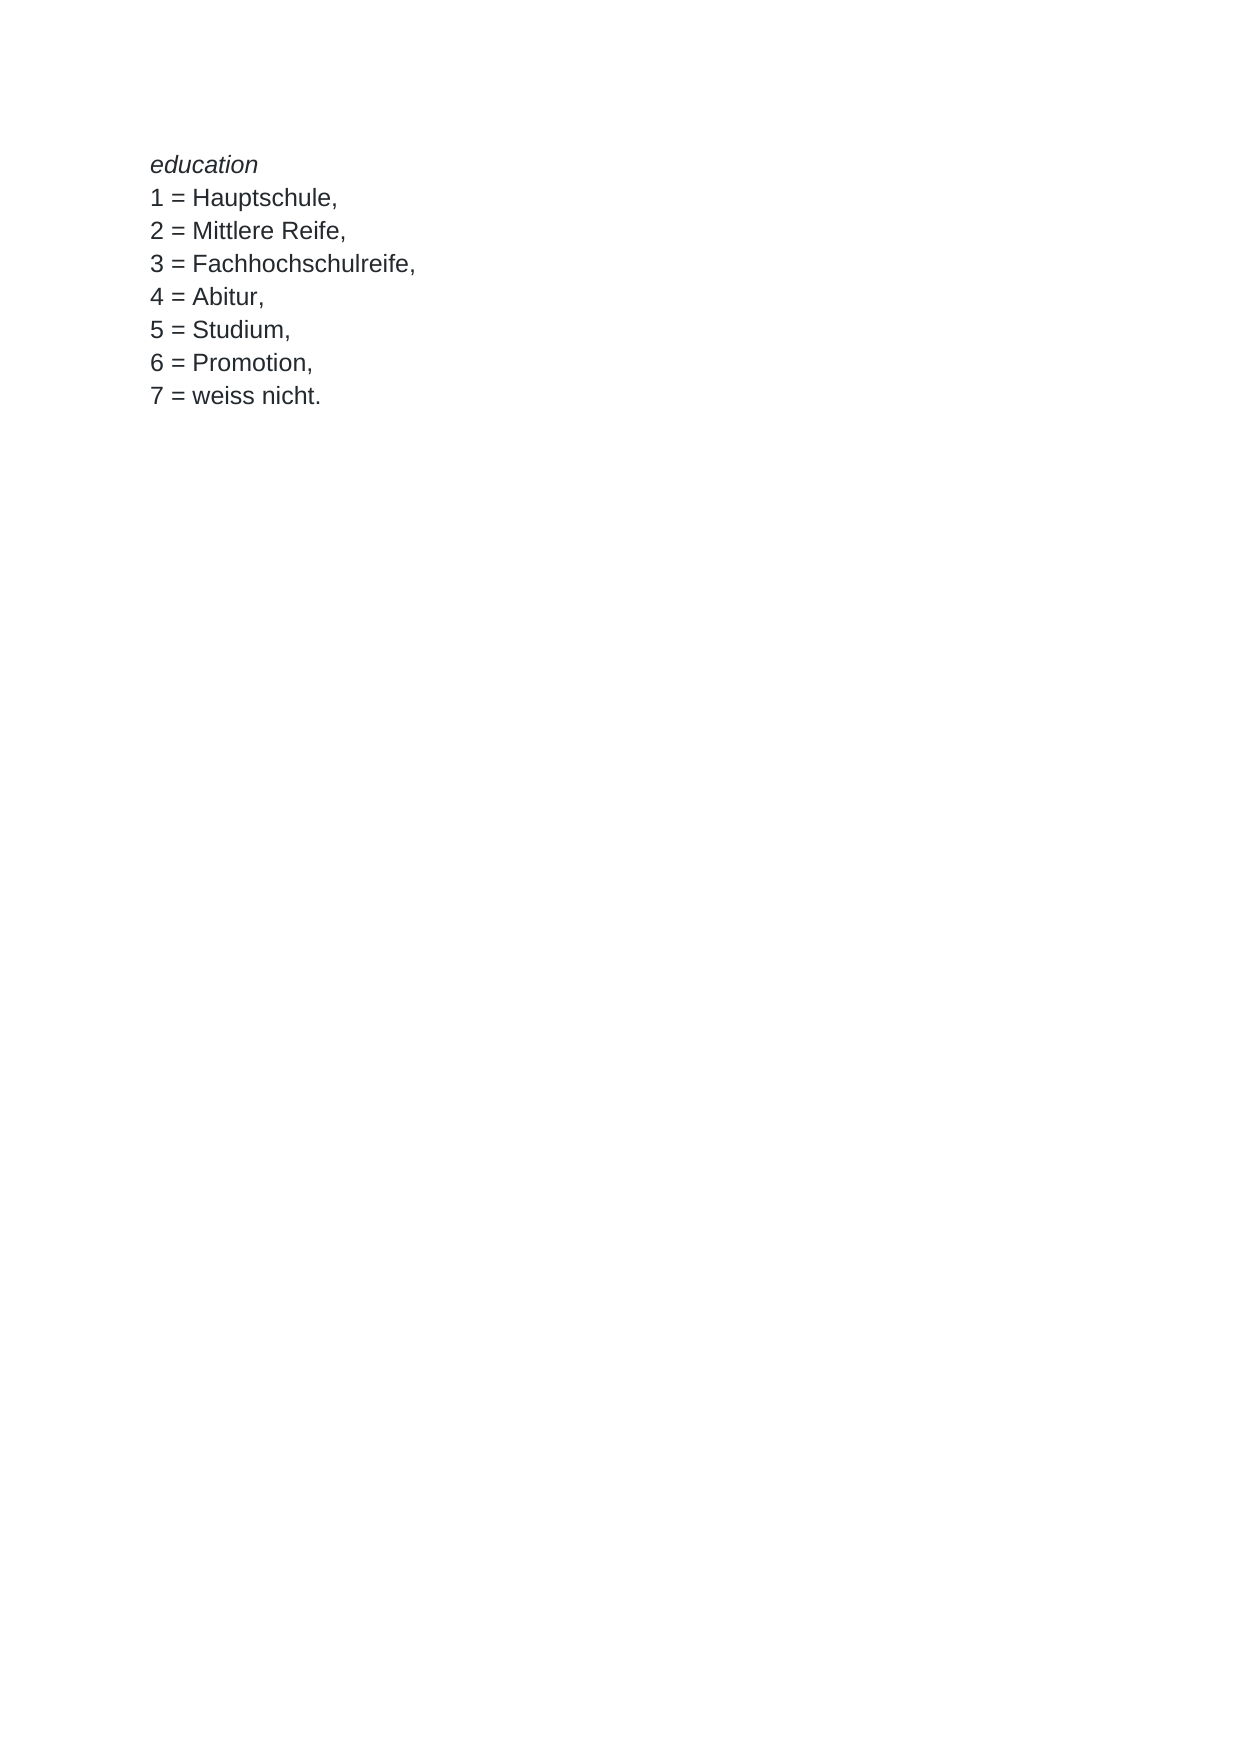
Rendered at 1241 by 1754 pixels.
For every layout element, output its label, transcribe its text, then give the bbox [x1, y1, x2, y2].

text 3 = Fachhochschulreife, [150, 249, 1090, 278]
text 7 = weiss nicht. [150, 381, 1090, 410]
text 4 = Abitur, [150, 282, 1090, 311]
text 6 = Promotion, [150, 348, 1090, 377]
text 5 = Studium, [150, 315, 1090, 344]
text 2 = Mittlere Reife, [150, 216, 1090, 245]
text education 1 = Hauptschule, [150, 150, 1090, 212]
